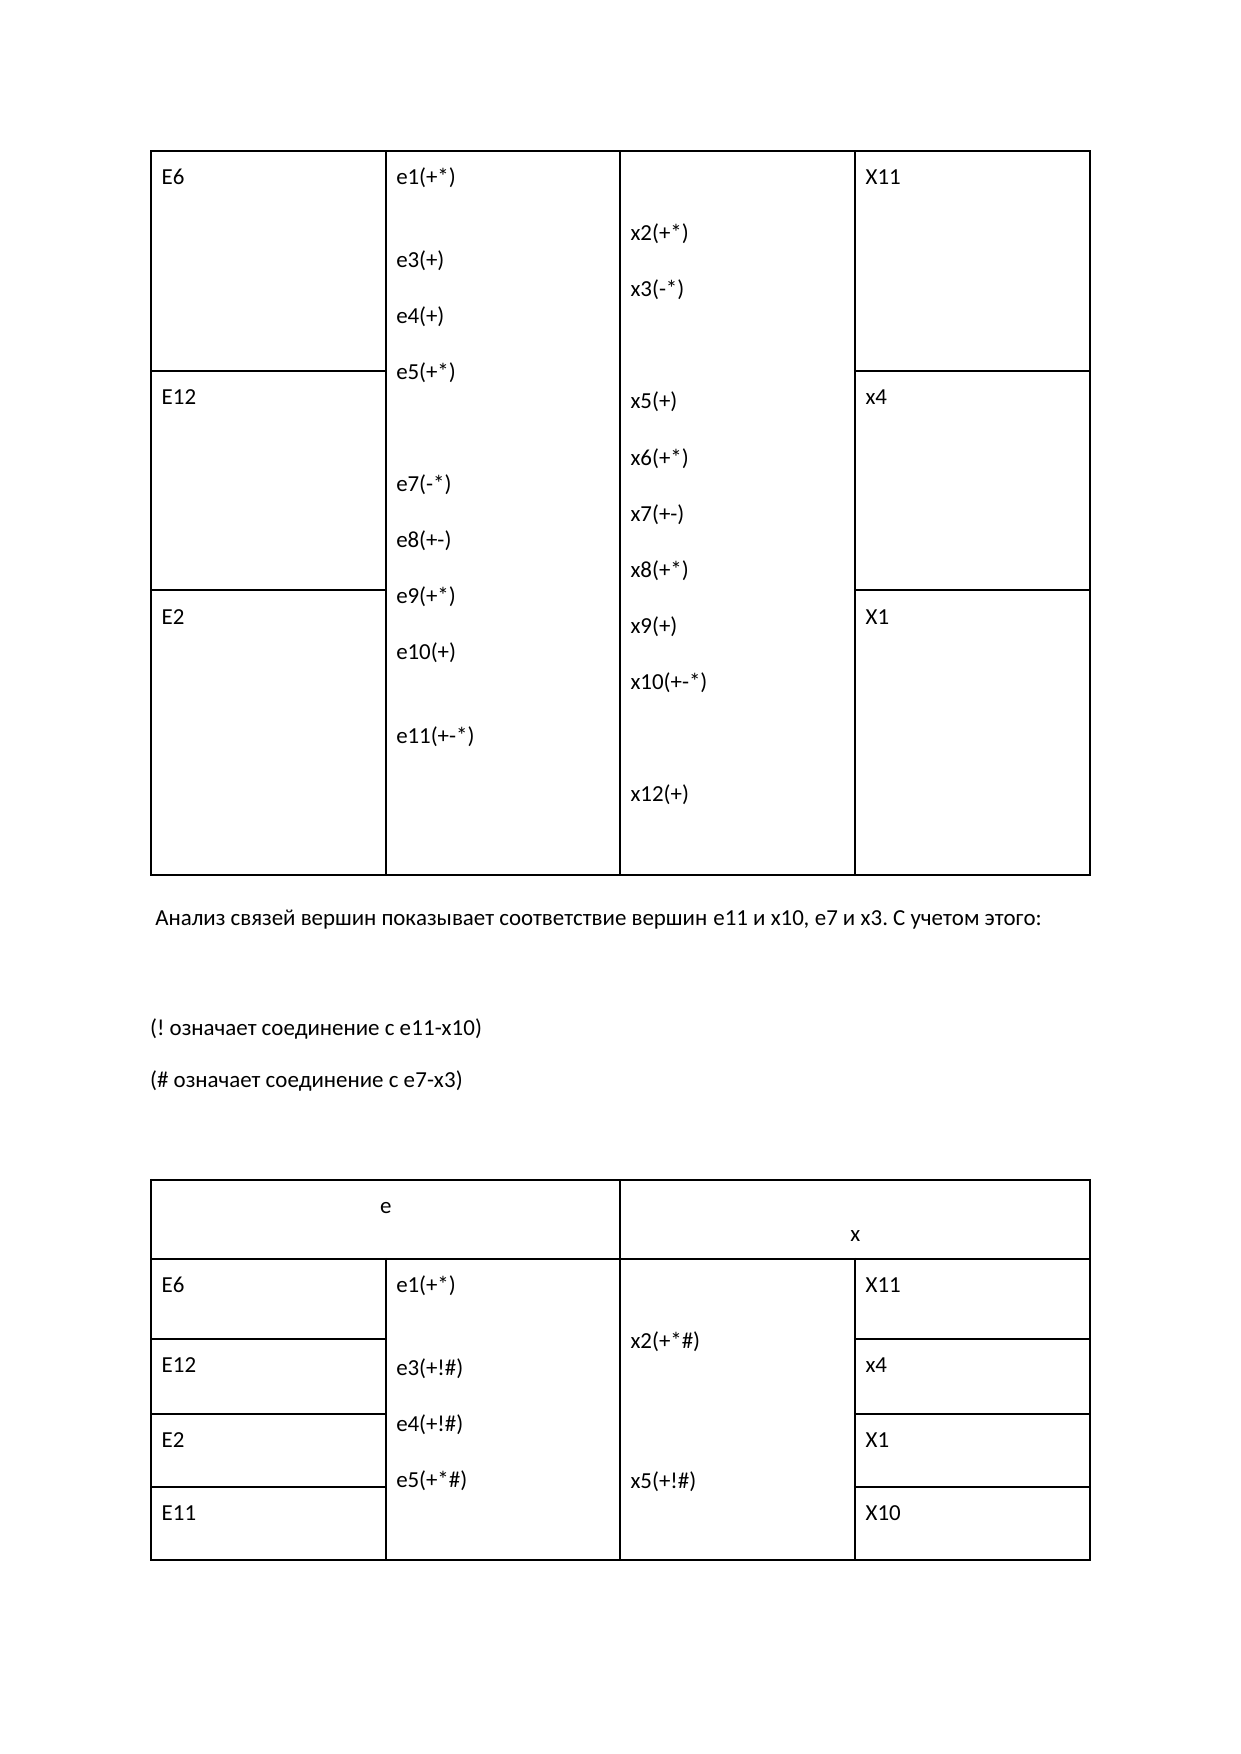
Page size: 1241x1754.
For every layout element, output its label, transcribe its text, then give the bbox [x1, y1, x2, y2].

table_cell X1 [856, 591, 1089, 873]
table_cell E2 [152, 1415, 385, 1486]
table_cell X1 [856, 1415, 1089, 1486]
table_cell X11 [856, 152, 1089, 370]
text (! означает соединение с e11-x10) [150, 1013, 1090, 1041]
table_header x [621, 1181, 1089, 1258]
table_cell E12 [152, 1340, 385, 1412]
table_cell E6 [152, 152, 385, 370]
table_cell E12 [152, 372, 385, 589]
table_cell x2(+*) x3(-*) x5(+) x6(+*) x7(+-) x8(+*) x9(+) x10(+-*) x12(+) [621, 152, 854, 873]
table_cell e1(+*) e3(+!#) e4(+!#) e5(+*#) e8(+-!#) e9(+*#) e10(+!) [387, 1260, 619, 1559]
table_cell e1(+*) e3(+) e4(+) e5(+*) e7(-*) e8(+-) e9(+*) e10(+) e11(+-*) [387, 152, 619, 873]
table_cell x4 [856, 1340, 1089, 1412]
table_cell x2(+*#) x5(+!#) x6(+*#) x7(+-!#) x8(+*) x9(+!#) x12(+!) [621, 1260, 854, 1559]
table_cell E6 [152, 1260, 385, 1337]
table_cell E11 [152, 1488, 385, 1559]
table_header e [152, 1181, 619, 1258]
text (# означает соединение с e7-x3) [150, 1066, 1090, 1094]
text Анализ связей вершин показывает соответствие вершин e11 и x10, e7 и x3. С учетом этого: [150, 903, 1090, 932]
table_cell x4 [856, 372, 1089, 589]
table_cell X11 [856, 1260, 1089, 1337]
table_cell X10 [856, 1488, 1089, 1559]
table_cell E2 [152, 591, 385, 873]
